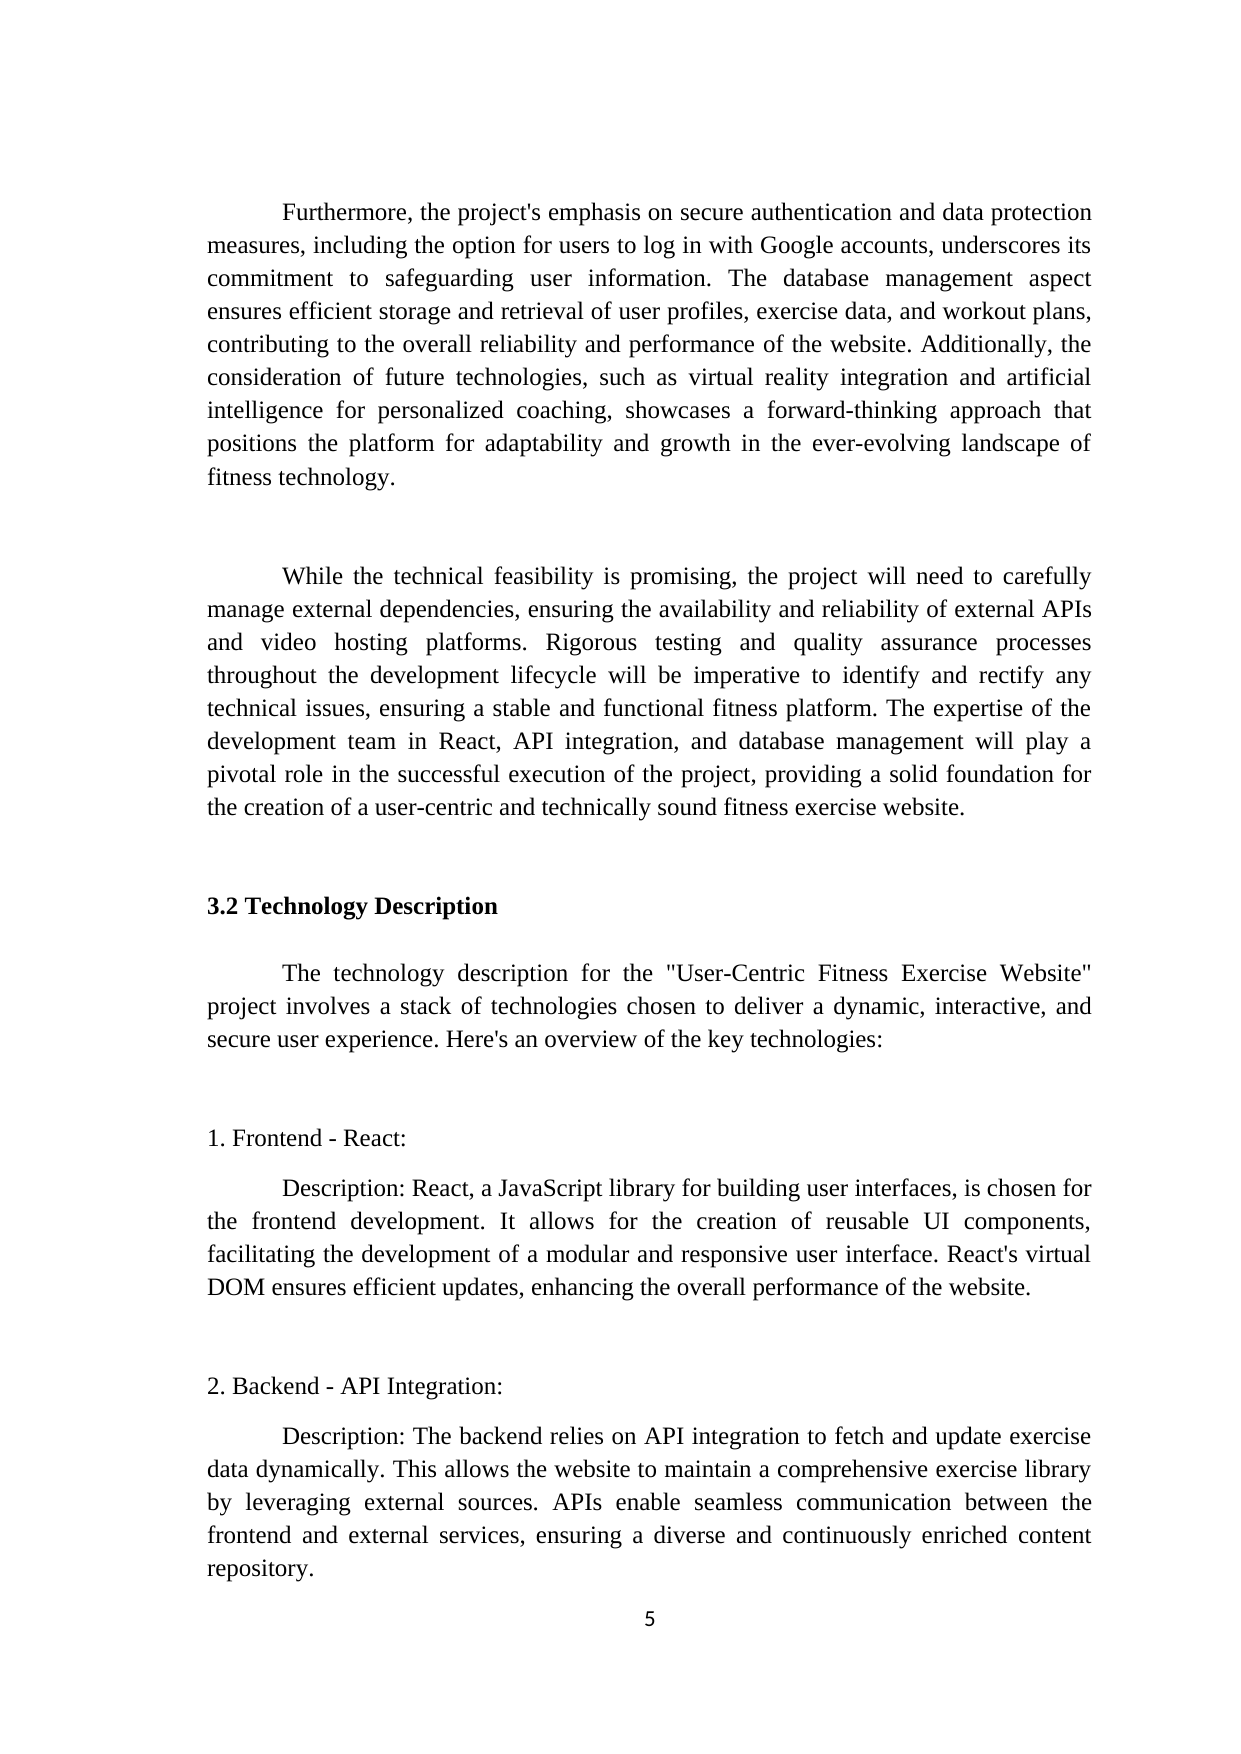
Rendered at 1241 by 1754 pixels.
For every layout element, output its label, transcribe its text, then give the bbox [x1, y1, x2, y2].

text 2. Backend - API Integration: [207, 1371, 1092, 1400]
text 1. Frontend - React: [207, 1123, 1092, 1152]
text While the technical feasibility is promising, the project will need to carefully manage external dependencies, ensuring the availability and reliability of external APIs and video hosting platforms. Rigorous testing and quality assurance processes throughout the development lifecycle will be imperative to identify and rectify any technical issues, ensuring a stable and functional fitness platform. The expertise of the development team in React, API integration, and database management will play a pivotal role in the successful execution of the project, providing a solid foundation for the creation of a user-centric and technically sound fitness exercise website. [207, 561, 1092, 821]
text Description: React, a JavaScript library for building user interfaces, is chosen for the frontend development. It allows for the creation of reusable UI components, facilitating the development of a modular and responsive user interface. React's virtual DOM ensures efficient updates, enhancing the overall performance of the website. [207, 1173, 1092, 1301]
text 3.2 Technology Description [207, 891, 1092, 920]
text The technology description for the "User-Centric Fitness Exercise Website" project involves a stack of technologies chosen to deliver a dynamic, interactive, and secure user experience. Here's an overview of the key technologies: [207, 958, 1092, 1053]
text Description: The backend relies on API integration to fetch and update exercise data dynamically. This allows the website to maintain a comprehensive exercise library by leveraging external sources. APIs enable seamless communication between the frontend and external services, ensuring a diverse and continuously enriched content repository. [207, 1421, 1092, 1582]
text Furthermore, the project's emphasis on secure authentication and data protection measures, including the option for users to log in with Google accounts, underscores its commitment to safeguarding user information. The database management aspect ensures efficient storage and retrieval of user profiles, exercise data, and workout plans, contributing to the overall reliability and performance of the website. Additionally, the consideration of future technologies, such as virtual reality integration and artificial intelligence for personalized coaching, showcases a forward-thinking approach that positions the platform for adaptability and growth in the ever-evolving landscape of fitness technology. [207, 197, 1092, 490]
